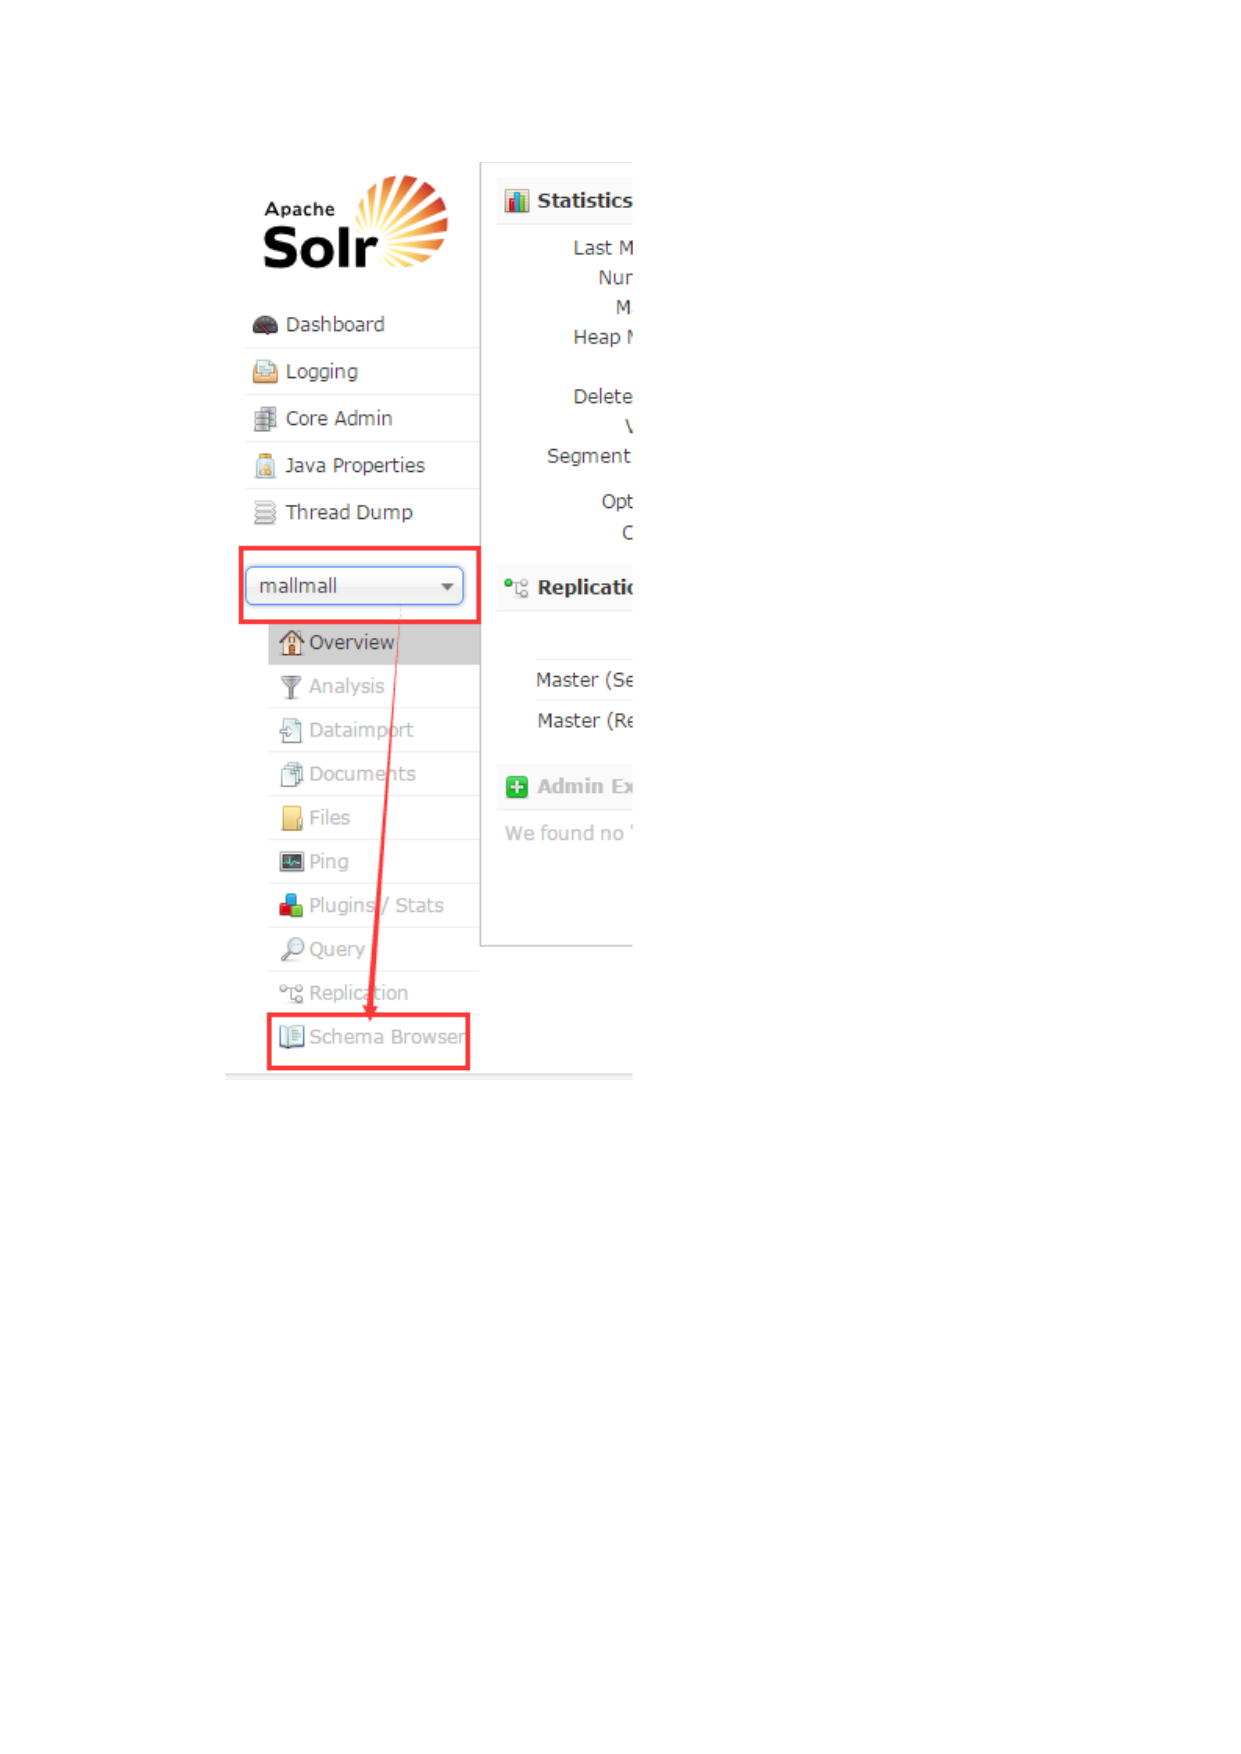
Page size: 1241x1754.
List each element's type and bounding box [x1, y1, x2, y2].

picture [225, 162, 633, 1080]
